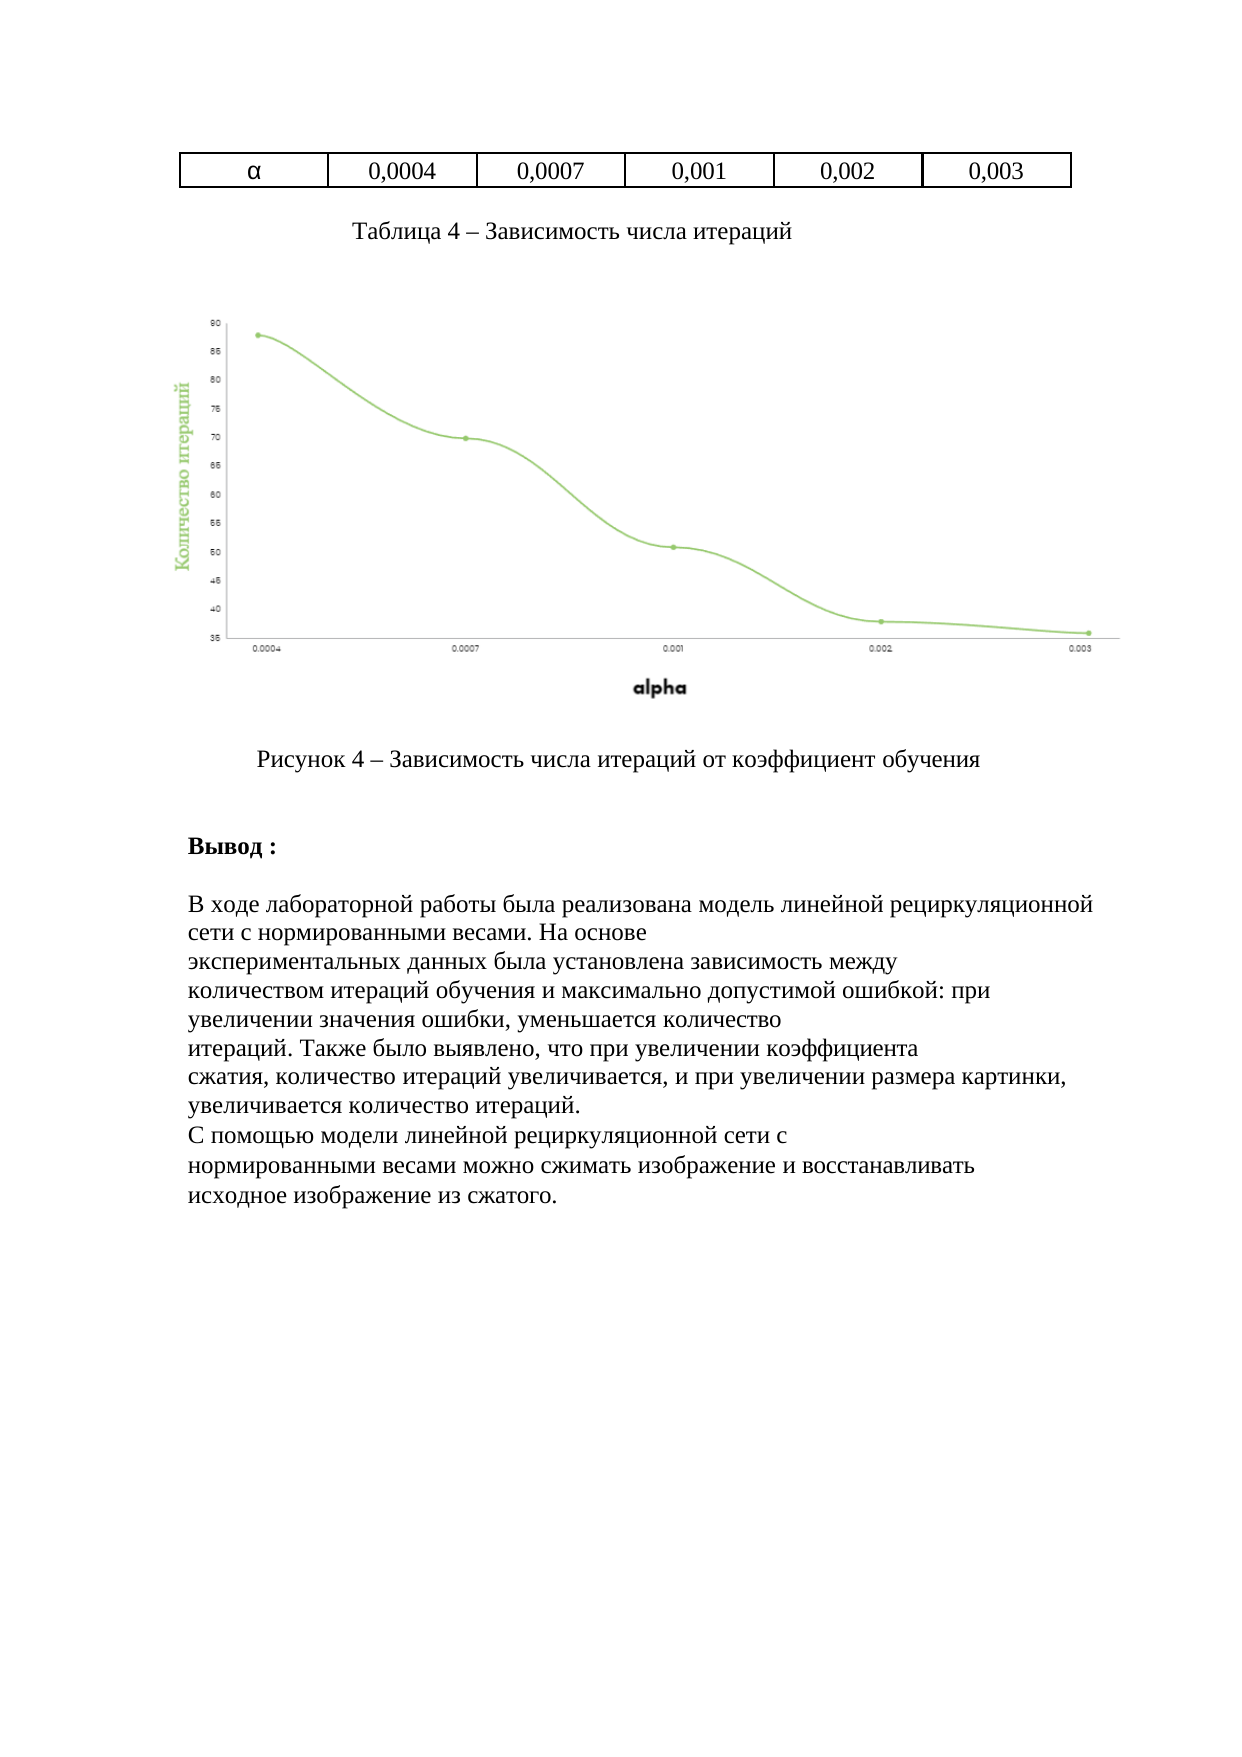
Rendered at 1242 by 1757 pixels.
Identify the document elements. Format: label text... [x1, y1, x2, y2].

table_cell 0,003 [924, 154, 1070, 186]
table_cell 0,0007 [478, 154, 624, 186]
text Рисунок 4 – Зависимость числа итераций от коэффициент обучения [256, 744, 1133, 773]
table_cell α [181, 154, 327, 186]
text В ходе лабораторной работы была реализована модель линейной рециркуляционной сети с нормированными весами. На основе [188, 889, 1133, 946]
text нормированными весами можно сжимать изображение и восстанавливать [188, 1151, 986, 1179]
table_cell 0,0004 [329, 154, 476, 186]
text экспериментальных данных была установлена зависимость между [188, 946, 986, 975]
picture [164, 301, 1134, 706]
text Таблица 4 – Зависимость числа итераций [352, 216, 1133, 244]
table_cell 0,002 [775, 154, 921, 186]
table_cell 0,001 [626, 154, 773, 186]
text количеством итераций обучения и максимально допустимой ошибкой: при увеличении значения ошибки, уменьшается количество [188, 975, 1113, 1033]
text Вывод : [188, 831, 1133, 859]
text С помощью модели линейной рециркуляционной сети с [188, 1119, 1133, 1150]
text сжатия, количество итераций увеличивается, и при увеличении размера картинки, увеличивается количество итераций. [188, 1061, 1113, 1119]
text итераций. Также было выявлено, что при увеличении коэффициента [188, 1033, 986, 1061]
text исходное изображение из сжатого. [188, 1180, 1133, 1209]
